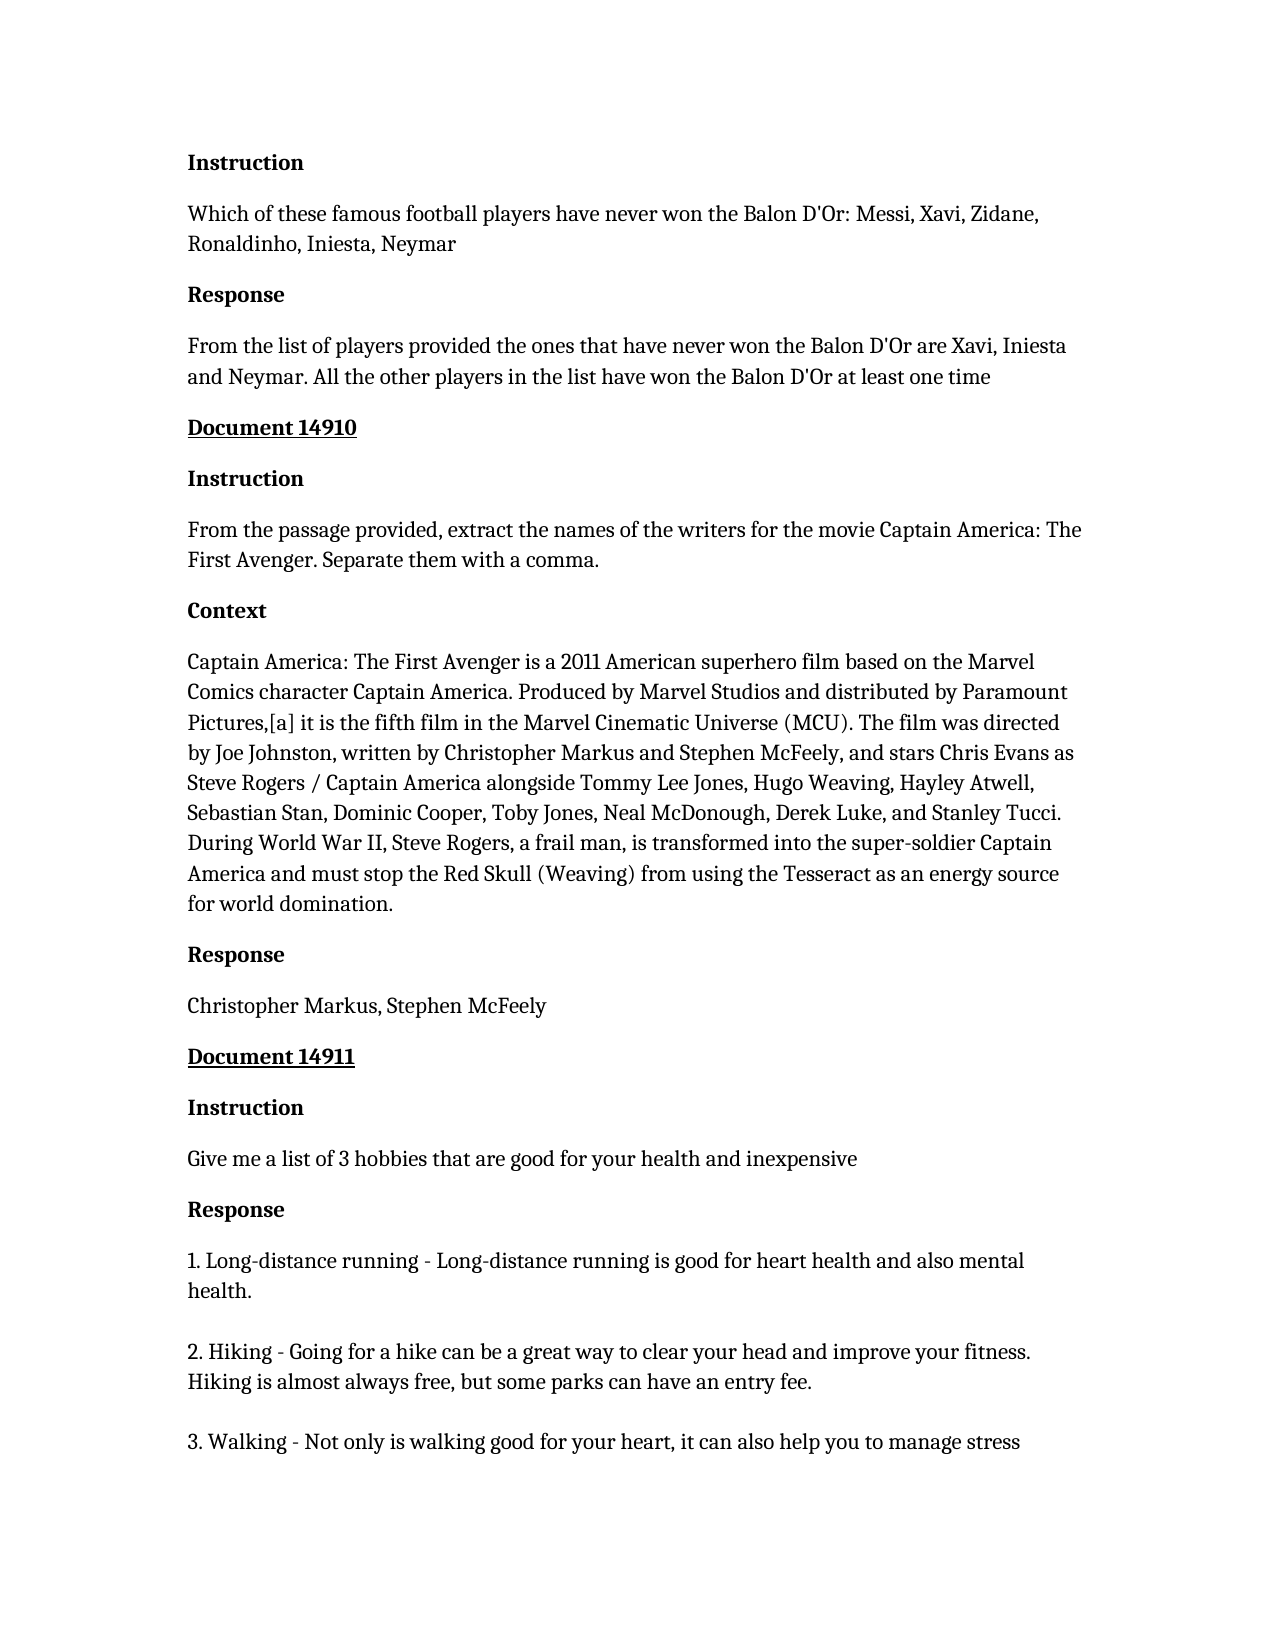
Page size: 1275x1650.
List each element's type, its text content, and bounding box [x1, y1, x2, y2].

text Instruction [187, 1095, 1087, 1121]
text Which of these famous football players have never won the Balon D'Or: Messi, Xavi, Zidane, Ronaldinho, Iniesta, Neymar [187, 201, 1087, 258]
text Response [187, 942, 1087, 968]
text Response [187, 282, 1087, 309]
text Give me a list of 3 hobbies that are good for your health and inexpensive [187, 1146, 1087, 1172]
text From the passage provided, extract the names of the writers for the movie Captain America: The First Avenger. Separate them with a comma. [187, 517, 1087, 573]
text 1. Long-distance running - Long-distance running is good for heart health and also mental health. 2. Hiking - Going for a hike can be a great way to clear your head and improve your fitness. Hiking is almost always free, but some parks can have an entry fee. 3. Walking - Not only is walking good for your heart, it can also help you to manage stress [187, 1248, 1087, 1456]
text Christopher Markus, Stephen McFeely [187, 993, 1087, 1019]
text Instruction [187, 150, 1087, 176]
text Instruction [187, 466, 1087, 492]
text Captain America: The First Avenger is a 2011 American superhero film based on the Marvel Comics character Captain America. Produced by Marvel Studios and distributed by Paramount Pictures,[a] it is the fifth film in the Marvel Cinematic Universe (MCU). The film was directed by Joe Johnston, written by Christopher Markus and Stephen McFeely, and stars Chris Evans as Steve Rogers / Captain America alongside Tommy Lee Jones, Hugo Weaving, Hayley Atwell, Sebastian Stan, Dominic Cooper, Toby Jones, Neal McDonough, Derek Luke, and Stanley Tucci. During World War II, Steve Rogers, a frail man, is transformed into the super-soldier Captain America and must stop the Red Skull (Weaving) from using the Tesseract as an energy source for world domination. [187, 649, 1087, 917]
text Document 14911 [187, 1044, 1087, 1070]
text Document 14910 [187, 414, 1087, 441]
text Response [187, 1197, 1087, 1223]
text From the list of players provided the ones that have never won the Balon D'Or are Xavi, Iniesta and Neymar. All the other players in the list have won the Balon D'Or at least one time [187, 333, 1087, 390]
text Context [187, 598, 1087, 624]
